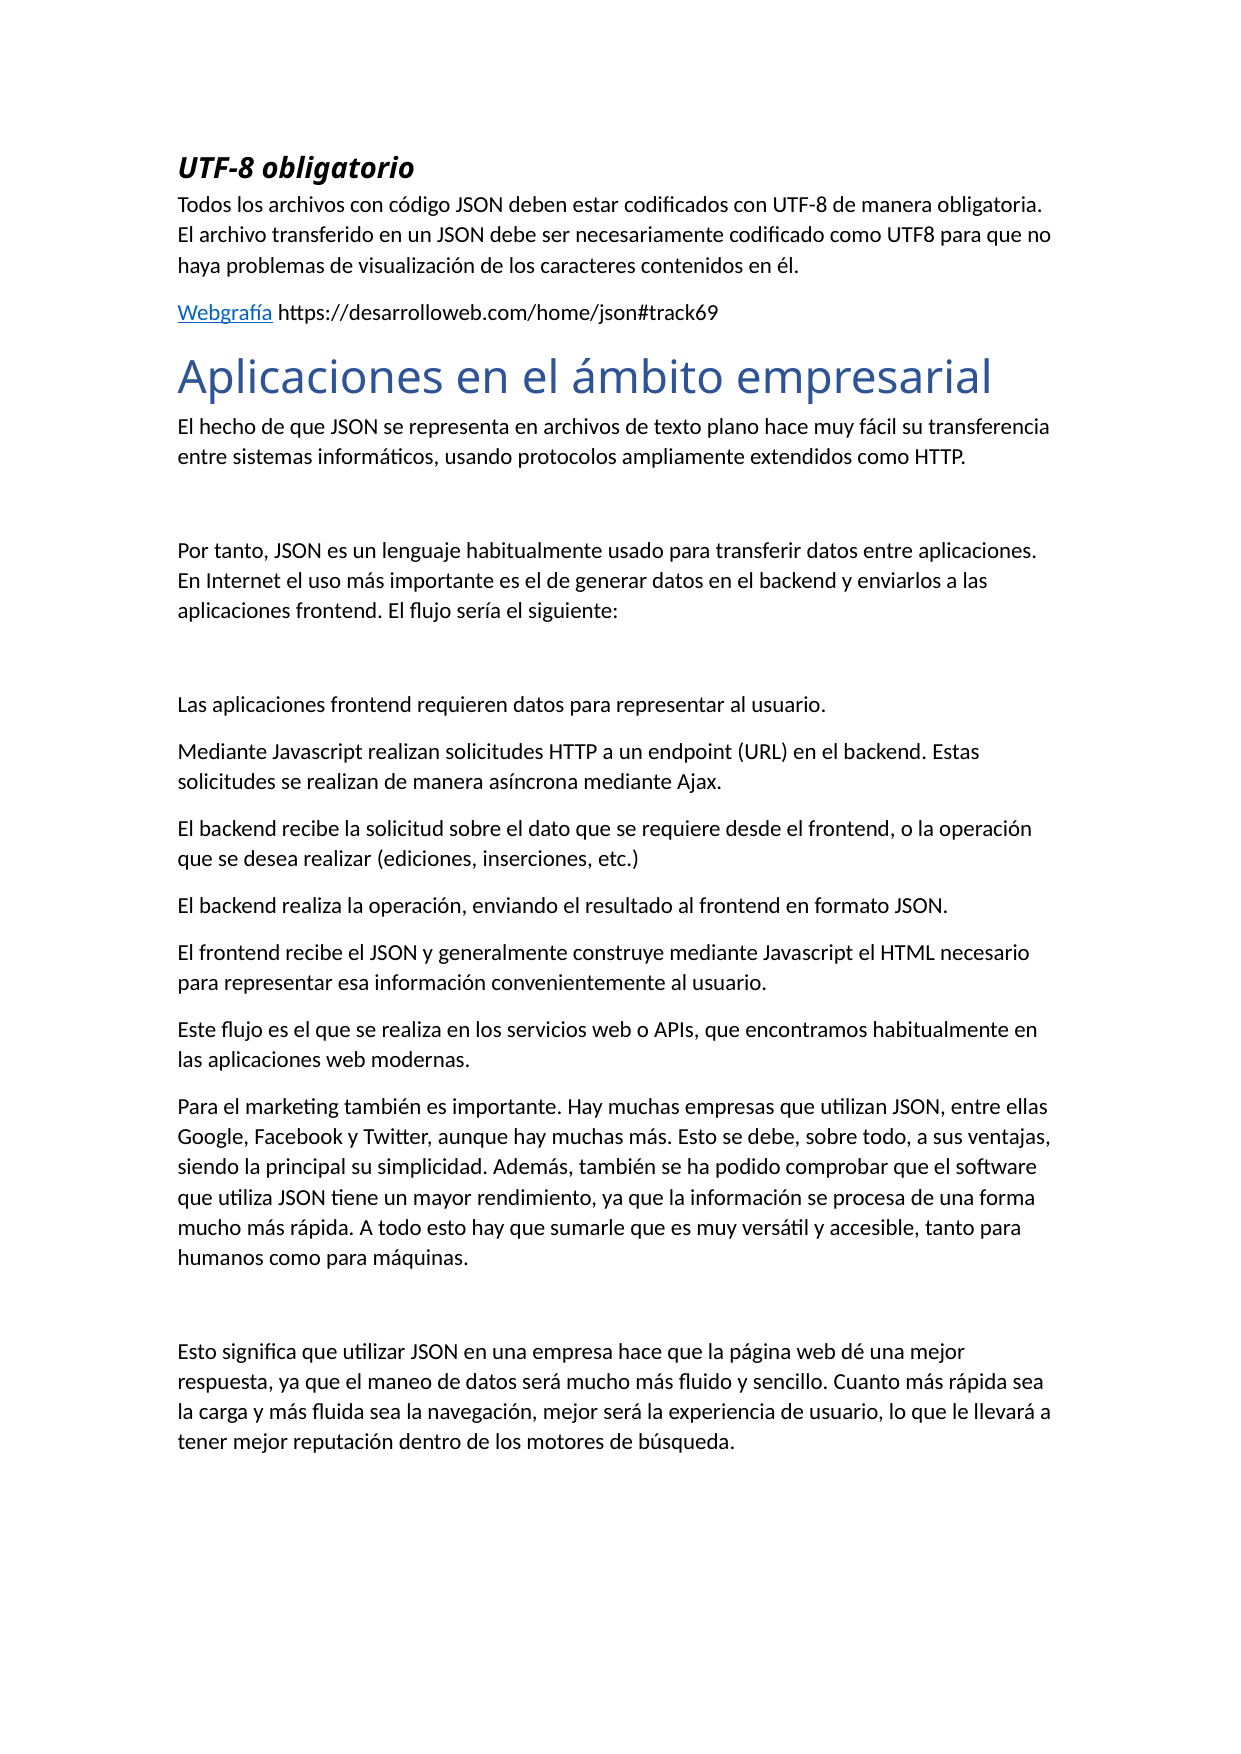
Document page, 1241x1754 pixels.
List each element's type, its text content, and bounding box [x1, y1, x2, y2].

text Este flujo es el que se realiza en los servicios web o APIs, que encontramos habitualmente en las aplicaciones web modernas. [177, 1015, 1063, 1073]
text El backend recibe la solicitud sobre el dato que se requiere desde el frontend, o la operación que se desea realizar (ediciones, inserciones, etc.) [177, 814, 1063, 872]
subtitle UTF-8 obligatorio [177, 148, 1063, 187]
text El backend realiza la operación, enviando el resultado al frontend en formato JSON. [177, 891, 1063, 919]
text Para el marketing también es importante. Hay muchas empresas que utilizan JSON, entre ellas Google, Facebook y Twitter, aunque hay muchas más. Esto se debe, sobre todo, a sus ventajas, siendo la principal su simplicidad. Además, también se ha podido comprobar que el software que utiliza JSON tiene un mayor rendimiento, ya que la información se procesa de una forma mucho más rápida. A todo esto hay que sumarle que es muy versátil y accesible, tanto para humanos como para máquinas. [177, 1092, 1063, 1271]
text Webgrafía https://desarrolloweb.com/home/json#track69 [177, 298, 1063, 326]
text Por tanto, JSON es un lenguaje habitualmente usado para transferir datos entre aplicaciones. En Internet el uso más importante es el de generar datos en el backend y enviarlos a las aplicaciones frontend. El flujo sería el siguiente: [177, 536, 1063, 624]
text El hecho de que JSON se representa en archivos de texto plano hace muy fácil su transferencia entre sistemas informáticos, usando protocolos ampliamente extendidos como HTTP. [177, 412, 1063, 470]
text Las aplicaciones frontend requieren datos para representar al usuario. [177, 690, 1063, 718]
text El frontend recibe el JSON y generalmente construye mediante Javascript el HTML necesario para representar esa información convenientemente al usuario. [177, 938, 1063, 996]
text Mediante Javascript realizan solicitudes HTTP a un endpoint (URL) en el backend. Estas solicitudes se realizan de manera asíncrona mediante Ajax. [177, 737, 1063, 795]
text Todos los archivos con código JSON deben estar codificados con UTF-8 de manera obligatoria. El archivo transferido en un JSON debe ser necesariamente codificado como UTF8 para que no haya problemas de visualización de los caracteres contenidos en él. [177, 190, 1063, 279]
subtitle Aplicaciones en el ámbito empresarial [177, 344, 1063, 407]
text Esto significa que utilizar JSON en una empresa hace que la página web dé una mejor respuesta, ya que el maneo de datos será mucho más fluido y sencillo. Cuanto más rápida sea la carga y más fluida sea la navegación, mejor será la experiencia de usuario, lo que le llevará a tener mejor reputación dentro de los motores de búsqueda. [177, 1337, 1063, 1456]
